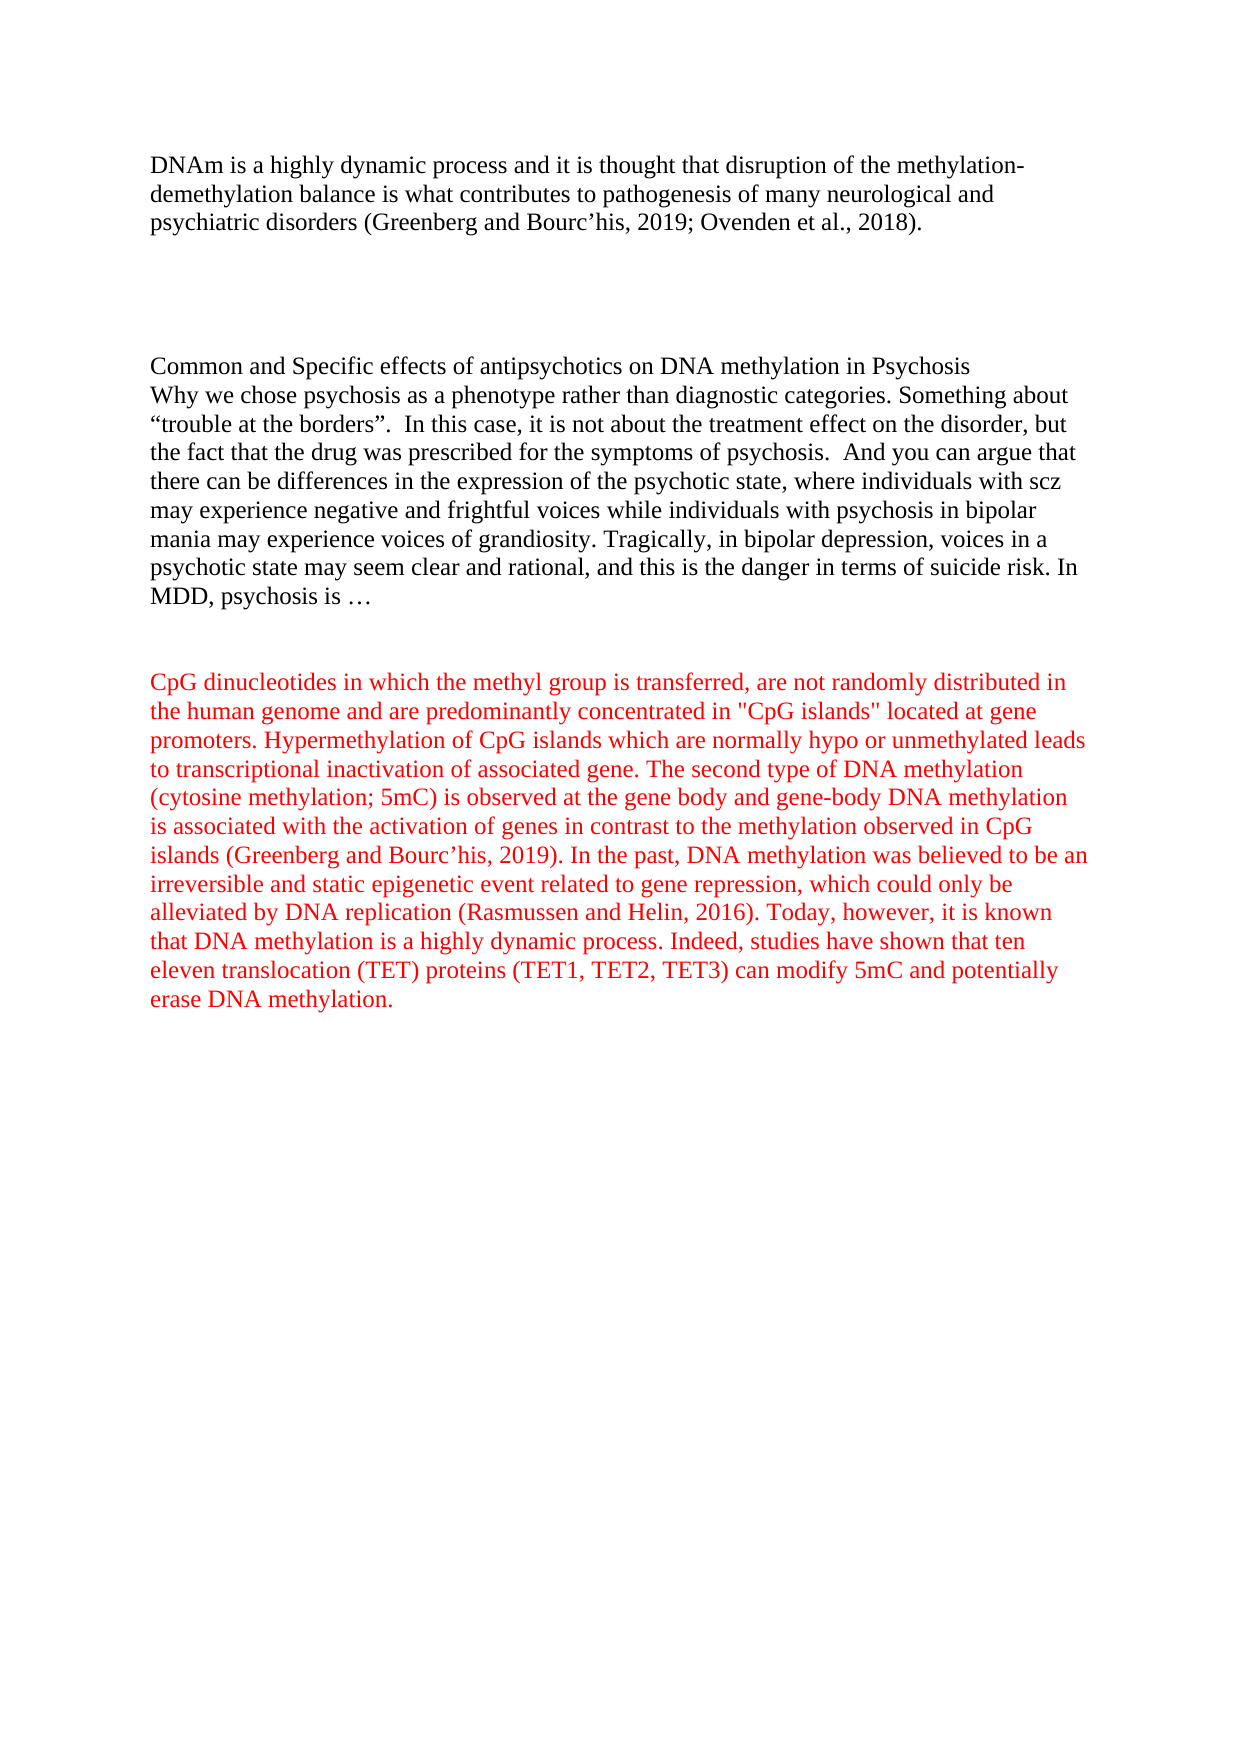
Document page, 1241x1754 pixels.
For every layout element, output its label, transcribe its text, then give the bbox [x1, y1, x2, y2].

text Why we chose psychosis as a phenotype rather than diagnostic categories. Something about “trouble at the borders”. In this case, it is not about the treatment effect on the disorder, but the fact that the drug was prescribed for the symptoms of psychosis. And you can argue that there can be differences in the expression of the psychotic state, where individuals with scz may experience negative and frightful voices while individuals with psychosis in bipolar mania may experience voices of grandiosity. Tragically, in bipolar depression, voices in a psychotic state may seem clear and rational, and this is the danger in terms of suicide risk. In MDD, psychosis is … [150, 380, 1090, 610]
text CpG dinucleotides in which the methyl group is transferred, are not randomly distributed in the human genome and are predominantly concentrated in "CpG islands" located at gene promoters. Hypermethylation of CpG islands which are normally hypo or unmethylated leads to transcriptional inactivation of associated gene. The second type of DNA methylation (cytosine methylation; 5mC) is observed at the gene body and gene-body DNA methylation is associated with the activation of genes in contrast to the methylation observed in CpG islands (Greenberg and Bourc’his, 2019). In the past, DNA methylation was believed to be an irreversible and static epigenetic event related to gene repression, which could only be alleviated by DNA replication (Rasmussen and Helin, 2016). Today, however, it is known that DNA methylation is a highly dynamic process. Indeed, studies have shown that ten eleven translocation (TET) proteins (TET1, TET2, TET3) can modify 5mC and potentially erase DNA methylation. [150, 667, 1090, 1012]
text Common and Specific effects of antipsychotics on DNA methylation in Psychosis [150, 351, 1090, 380]
